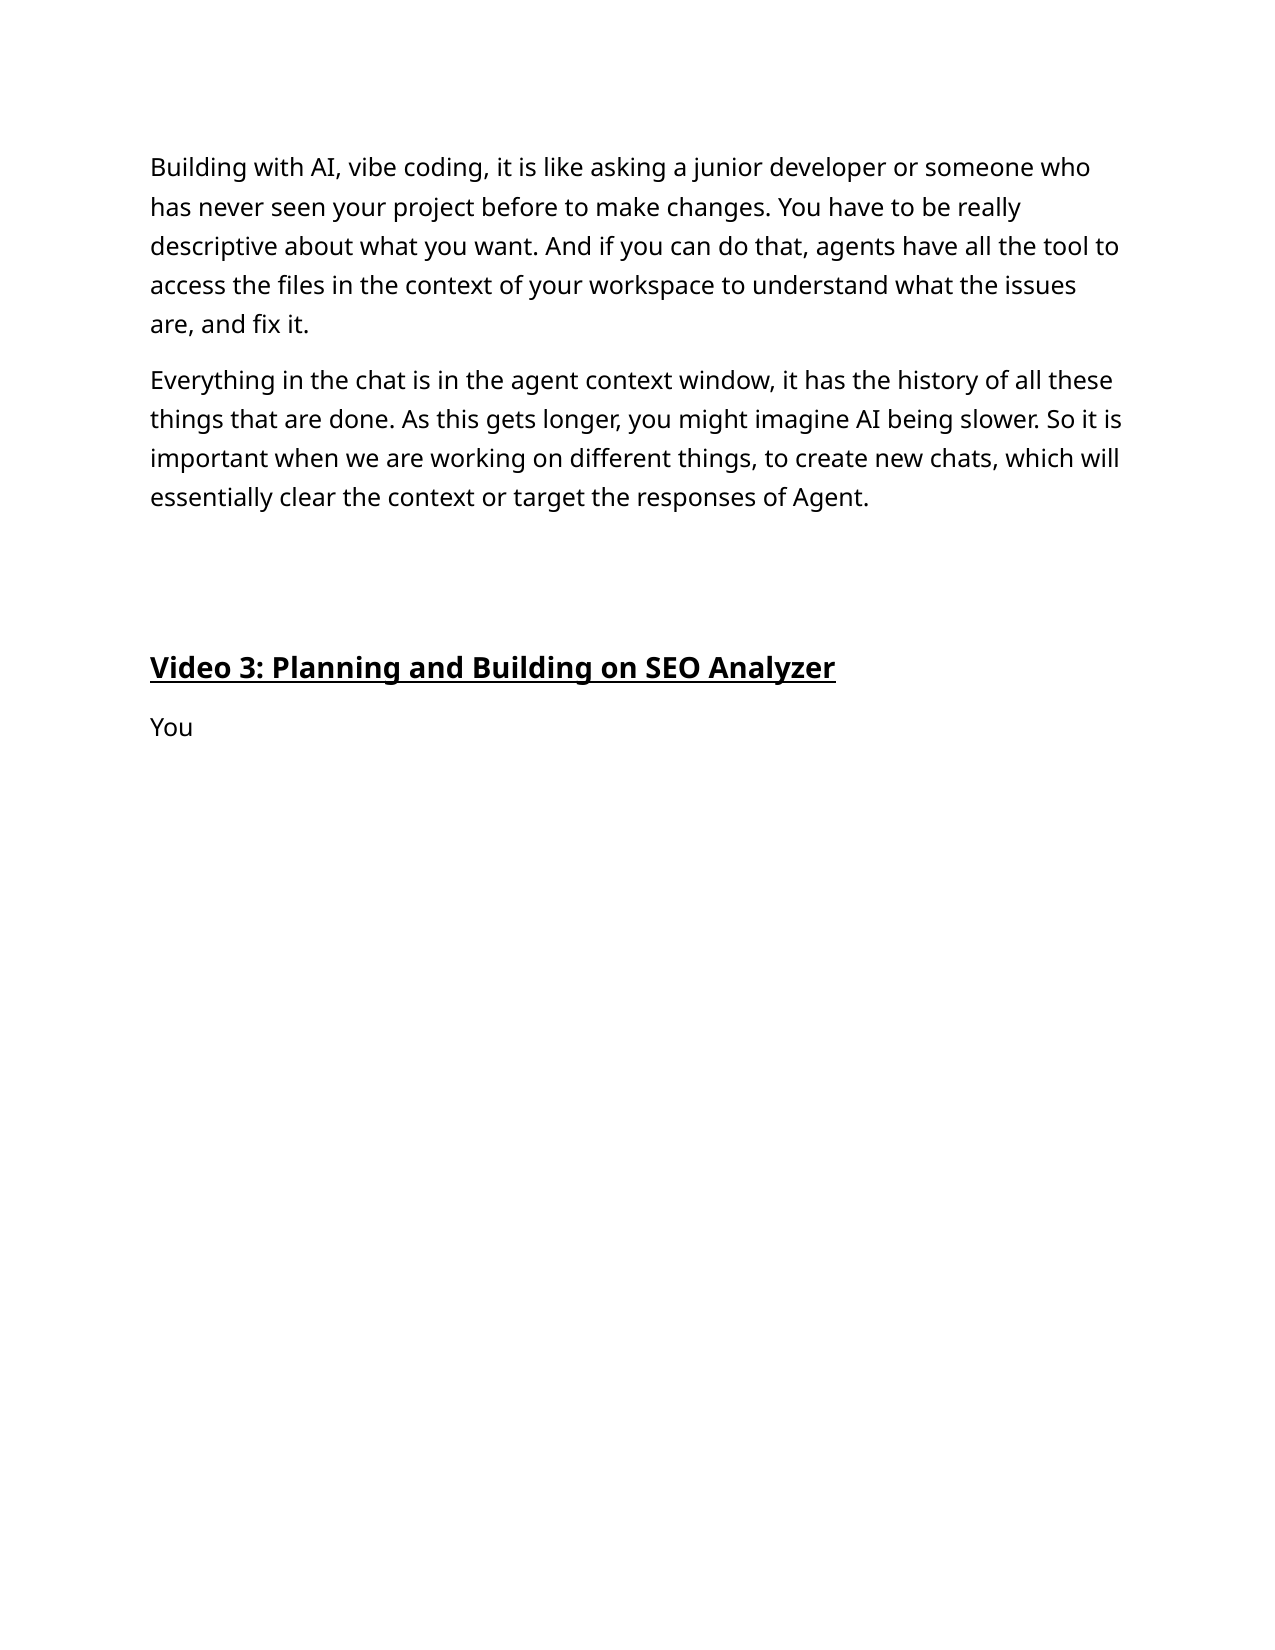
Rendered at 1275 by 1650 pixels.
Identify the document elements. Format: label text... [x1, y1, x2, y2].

text Video 3: Planning and Building on SEO Analyzer [150, 647, 1125, 687]
text Everything in the chat is in the agent context window, it has the history of all these things that are done. As this gets longer, you might imagine AI being slower. So it is important when we are working on different things, to create new chats, which will essentially clear the context or target the responses of Agent. [150, 362, 1125, 514]
text Building with AI, vibe coding, it is like asking a junior developer or someone who has never seen your project before to make changes. You have to be really descriptive about what you want. And if you can do that, agents have all the tool to access the files in the context of your workspace to understand what the issues are, and fix it. [150, 150, 1125, 341]
text You [150, 710, 1125, 744]
